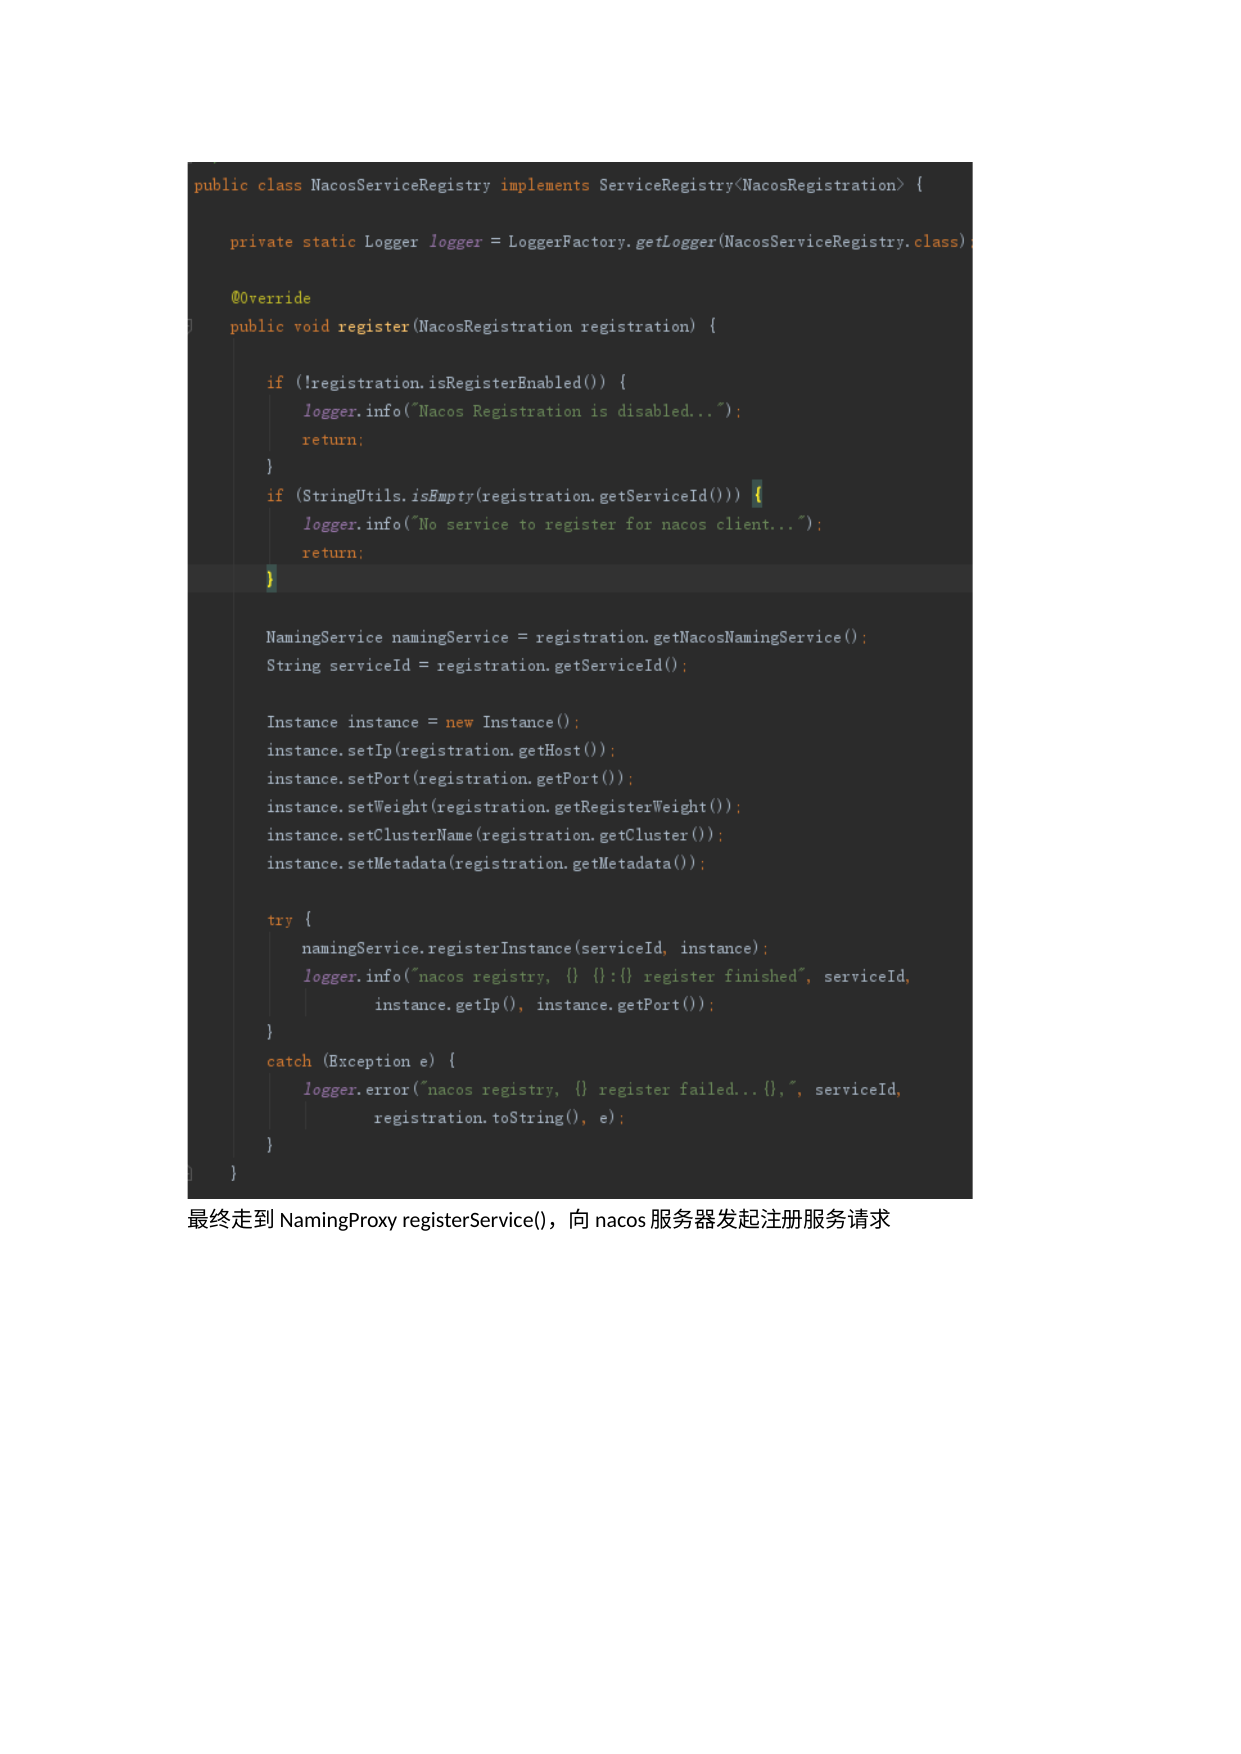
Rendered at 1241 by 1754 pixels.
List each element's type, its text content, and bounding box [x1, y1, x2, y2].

picture [187, 162, 973, 1199]
text 最终走到NamingProxy registerService()，向nacos服务器发起注册服务请求 [187, 1202, 1053, 1234]
